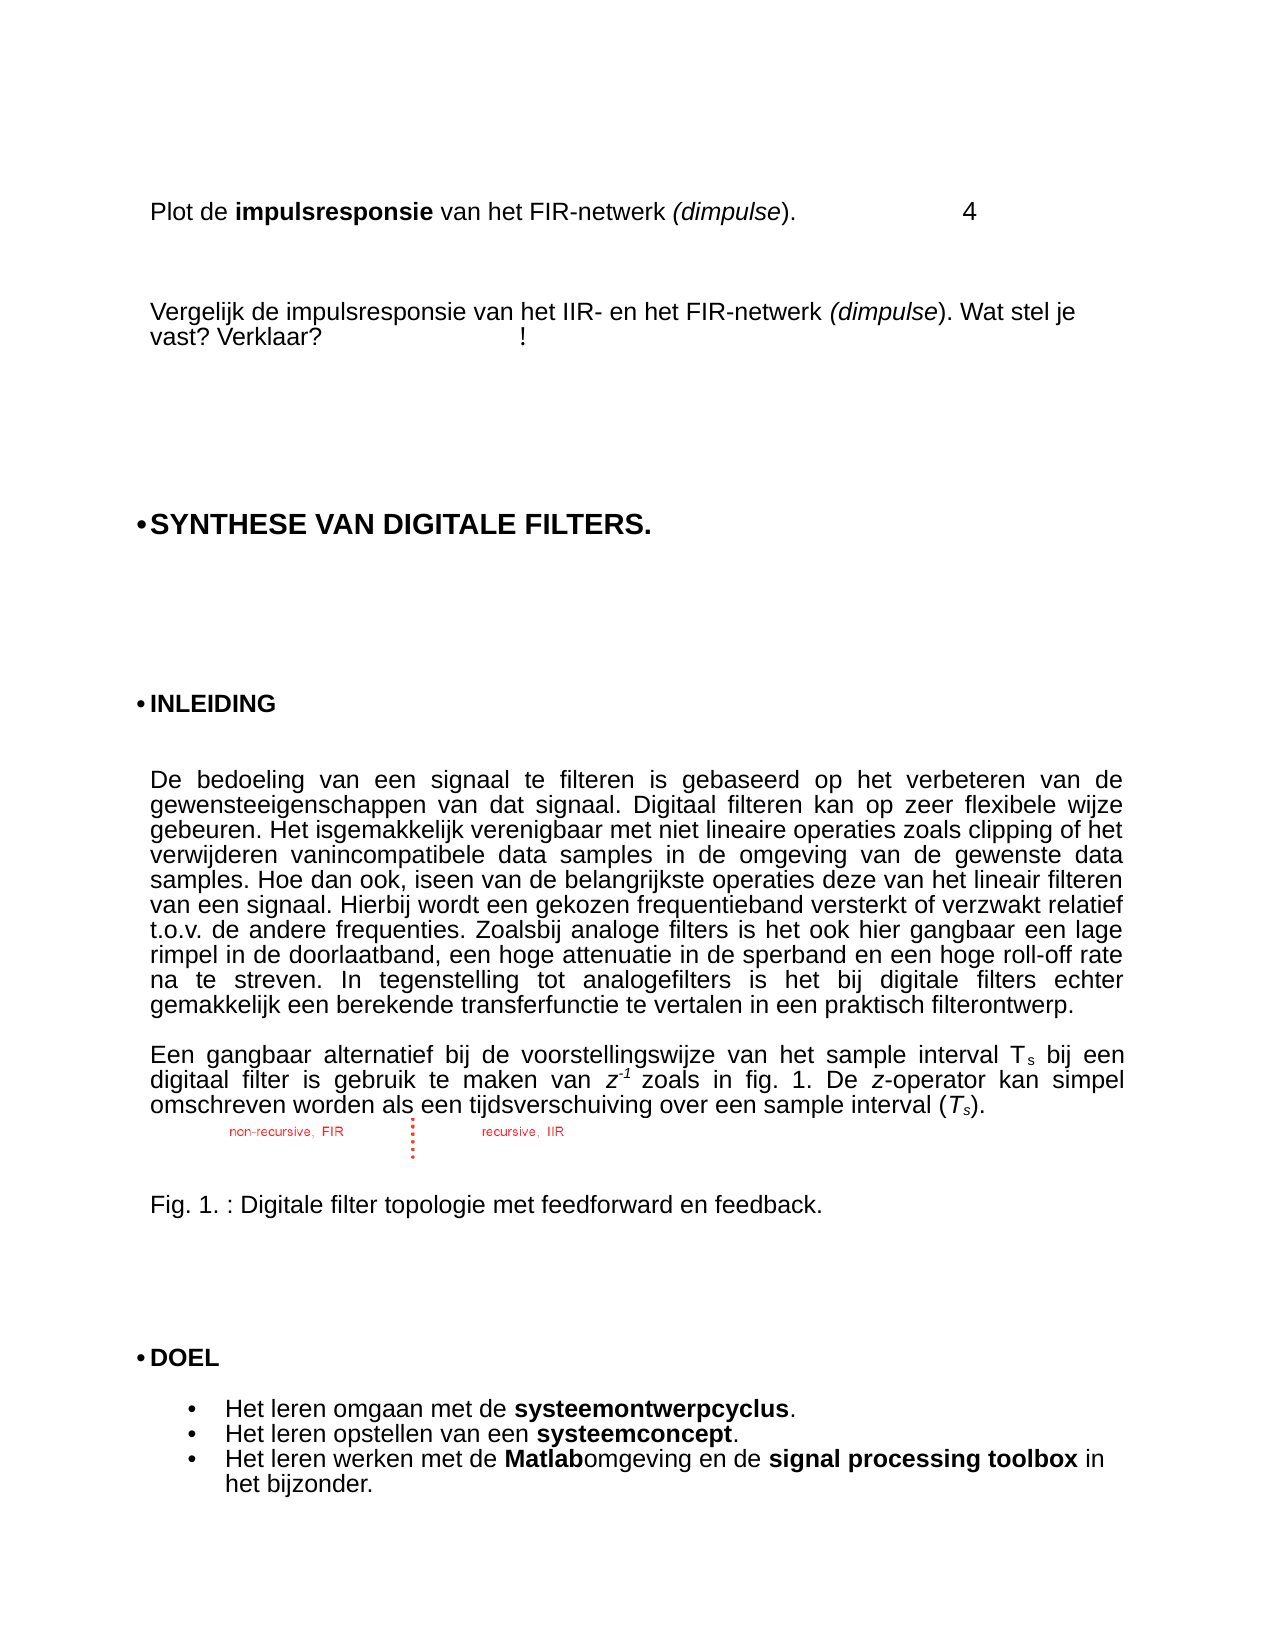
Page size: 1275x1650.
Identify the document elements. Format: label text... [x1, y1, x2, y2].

list DOEL [136, 1344, 1125, 1372]
text Fig. 1. : Digitale filter topologie met feedforward en feedback. [150, 1194, 1125, 1219]
list INLEIDING [136, 690, 1125, 719]
text Plot de impulsresponsie van het FIR-netwerk (dimpulse). 4 [150, 200, 1125, 225]
text Vergelijk de impulsresponsie van het IIR- en het FIR-netwerk (dimpulse). Wat stel je vast? Verklaar? ! [150, 300, 1125, 350]
list SYNTHESE VAN DIGITALE FILTERS. [136, 511, 1125, 540]
list Het leren werken met de Matlabomgeving en de signal processing toolbox in het bijzonder. [187, 1447, 1125, 1497]
text Een gangbaar alternatief bij de voorstellingswijze van het sample interval Ts bij een digitaal filter is gebruik te maken van z-1 zoals in fig. 1. De z-operator kan simpel omschreven worden als een tijdsverschuiving over een sample interval (Ts). [150, 1044, 1125, 1119]
list Het leren opstellen van een systeemconcept. [187, 1422, 1125, 1447]
text De bedoeling van een signaal te filteren is gebaseerd op het verbeteren van de gewensteeigenschappen van dat signaal. Digitaal filteren kan op zeer flexibele wijze gebeuren. Het isgemakkelijk verenigbaar met niet lineaire operaties zoals clipping of het verwijderen vanincompatibele data samples in de omgeving van de gewenste data samples. Hoe dan ook, iseen van de belangrijkste operaties deze van het lineair filteren van een signaal. Hierbij wordt een gekozen frequentieband versterkt of verzwakt relatief t.o.v. de andere frequenties. Zoalsbij analoge filters is het ook hier gangbaar een lage rimpel in de doorlaatband, een hoge attenuatie in de sperband en een hoge roll-off rate na te streven. In tegenstelling tot analogefilters is het bij digitale filters echter gemakkelijk een berekende transferfunctie te vertalen in een praktisch filterontwerp. [150, 769, 1125, 1019]
list Het leren omgaan met de systeemontwerpcyclus. [187, 1397, 1125, 1422]
